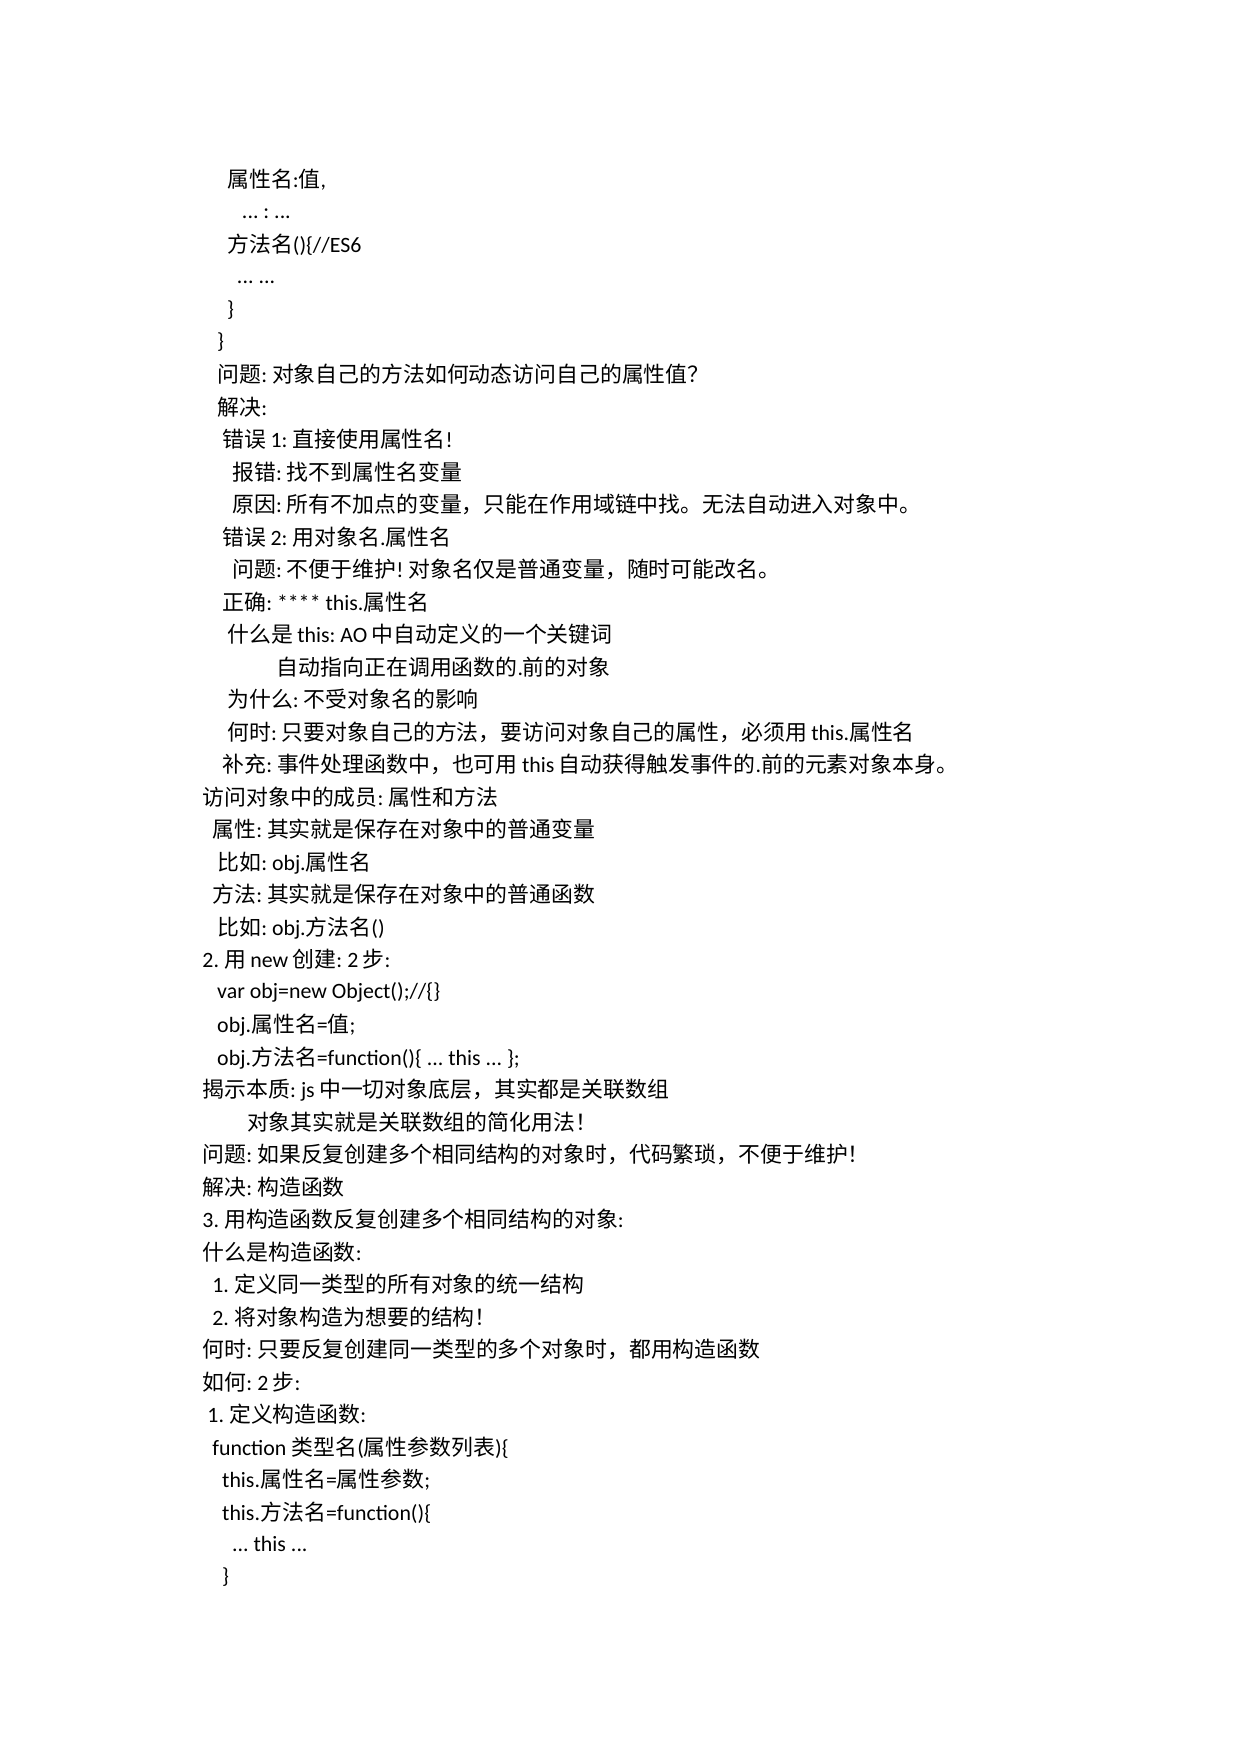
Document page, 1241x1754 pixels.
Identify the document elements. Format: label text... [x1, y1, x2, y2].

text 正确: **** this.属性名 [187, 584, 1053, 617]
text 对象其实就是关联数组的简化用法！ [187, 1104, 1053, 1137]
text 方法名(){//ES6 [187, 227, 1053, 259]
text 何时: 只要反复创建同一类型的多个对象时，都用构造函数 [187, 1332, 1053, 1364]
text ... ... [187, 259, 1053, 292]
text 1. 定义构造函数: [187, 1397, 1053, 1429]
text } [187, 1559, 1053, 1592]
text function 类型名(属性参数列表){ [187, 1429, 1053, 1462]
text 什么是this: AO中自动定义的一个关键词 [187, 617, 1053, 649]
text 什么是构造函数: [187, 1234, 1053, 1267]
text 3. 用构造函数反复创建多个相同结构的对象: [187, 1202, 1053, 1234]
text 问题: 不便于维护! 对象名仅是普通变量，随时可能改名。 [187, 552, 1053, 584]
text obj.属性名=值; [187, 1007, 1053, 1039]
text this.属性名=属性参数; [187, 1462, 1053, 1494]
text 1. 定义同一类型的所有对象的统一结构 [187, 1267, 1053, 1299]
text 错误1: 直接使用属性名! [187, 422, 1053, 454]
text } [187, 292, 1053, 324]
text 比如: obj.方法名() [187, 909, 1053, 942]
text 报错: 找不到属性名变量 [187, 454, 1053, 487]
text } [187, 324, 1053, 357]
text obj.方法名=function(){ ... this ... }; [187, 1039, 1053, 1072]
text 2. 将对象构造为想要的结构！ [187, 1299, 1053, 1332]
text 揭示本质: js中一切对象底层，其实都是关联数组 [187, 1072, 1053, 1104]
text 为什么: 不受对象名的影响 [187, 682, 1053, 714]
text 比如: obj.属性名 [187, 844, 1053, 877]
text 方法: 其实就是保存在对象中的普通函数 [187, 877, 1053, 909]
text 问题: 对象自己的方法如何动态访问自己的属性值？ [187, 357, 1053, 389]
text 属性: 其实就是保存在对象中的普通变量 [187, 812, 1053, 844]
text 补充: 事件处理函数中，也可用this自动获得触发事件的.前的元素对象本身。 [187, 747, 1053, 779]
text 访问对象中的成员: 属性和方法 [187, 779, 1053, 812]
text 错误2: 用对象名.属性名 [187, 519, 1053, 552]
text 解决: 构造函数 [187, 1169, 1053, 1202]
text this.方法名=function(){ [187, 1494, 1053, 1527]
text 解决: [187, 389, 1053, 422]
text 自动指向正在调用函数的.前的对象 [187, 649, 1053, 682]
text 如何: 2步: [187, 1364, 1053, 1397]
text 2. 用new创建: 2步: [187, 942, 1053, 974]
text ... this ... [187, 1527, 1053, 1559]
text var obj=new Object();//{} [187, 974, 1053, 1007]
text 何时: 只要对象自己的方法，要访问对象自己的属性，必须用this.属性名 [187, 714, 1053, 747]
text ... : ... [187, 194, 1053, 227]
text 原因: 所有不加点的变量，只能在作用域链中找。无法自动进入对象中。 [187, 487, 1053, 519]
text 属性名:值, [187, 162, 1053, 194]
text 问题: 如果反复创建多个相同结构的对象时，代码繁琐，不便于维护！ [187, 1137, 1053, 1169]
